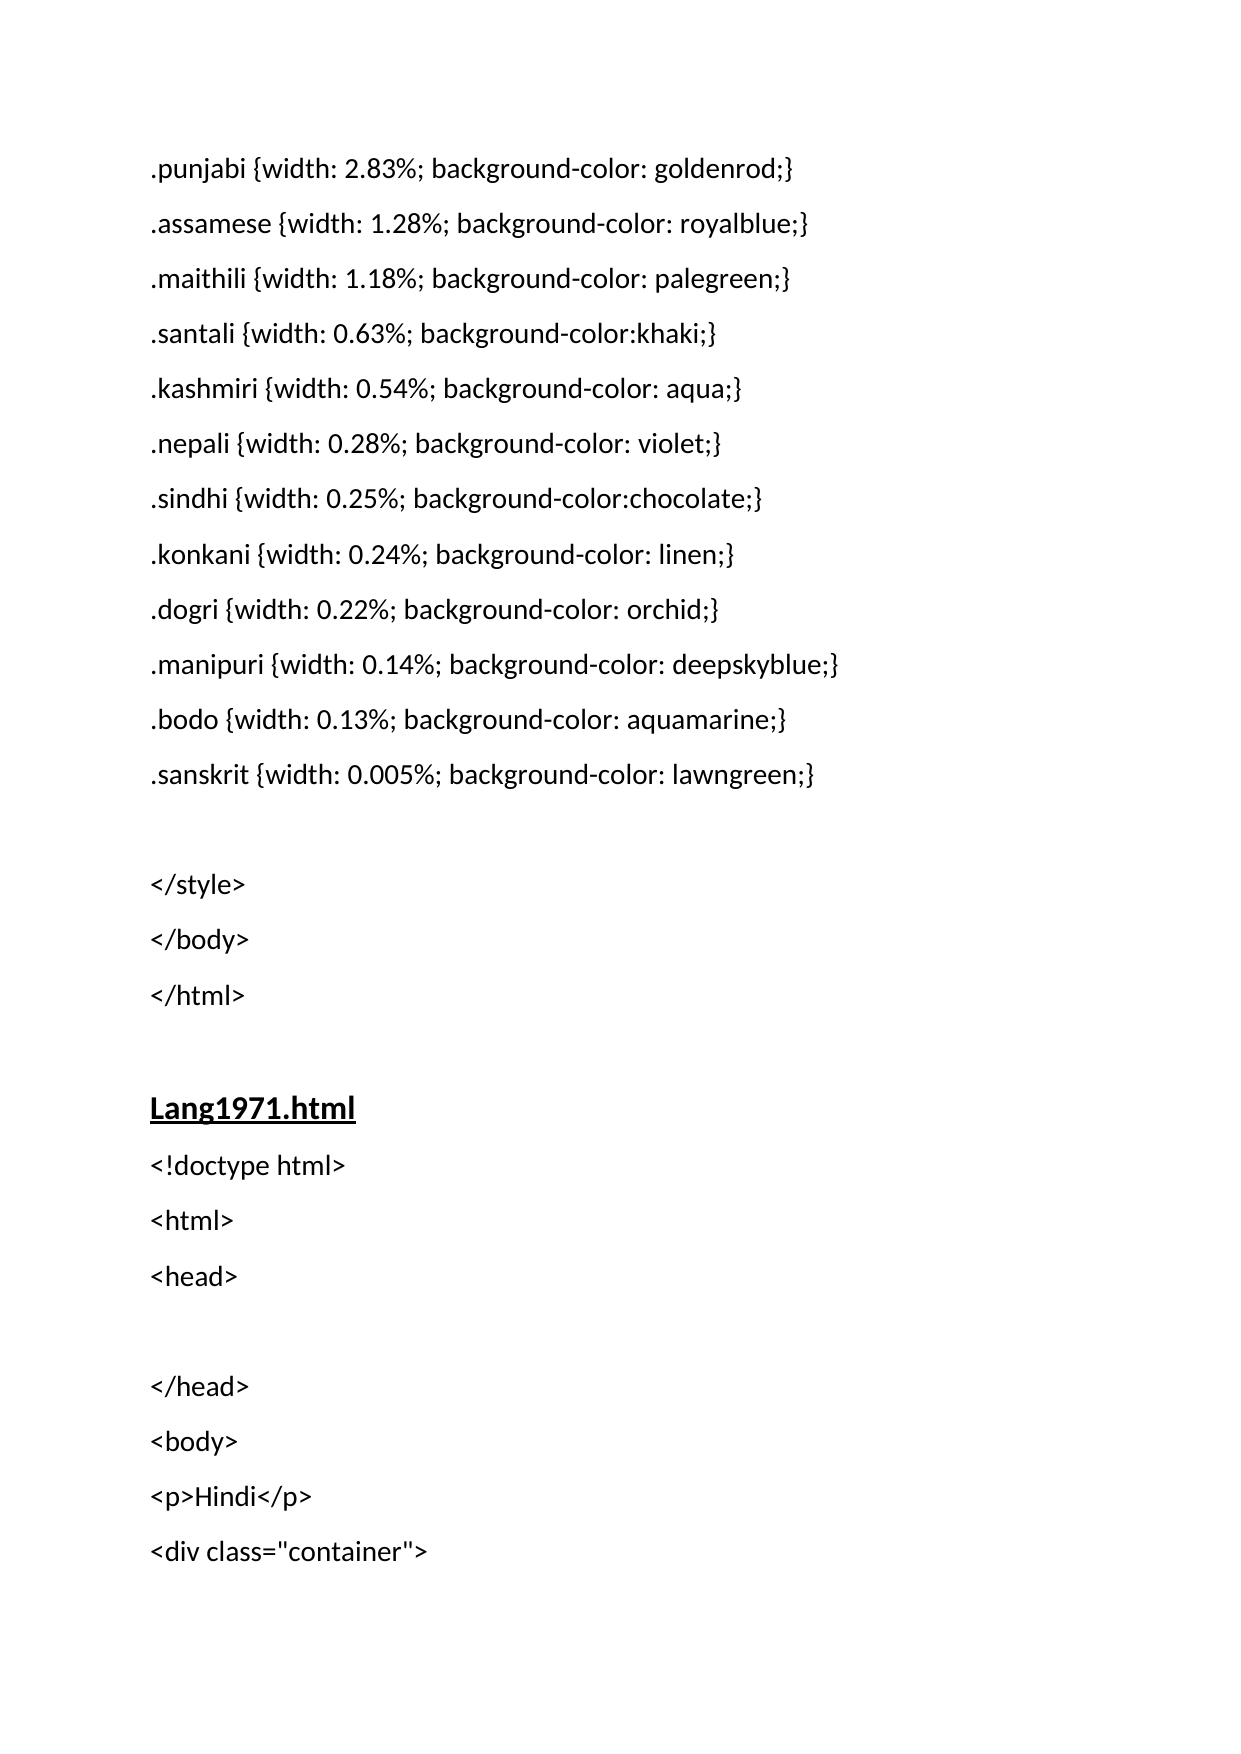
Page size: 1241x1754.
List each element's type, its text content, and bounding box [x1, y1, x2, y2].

text .nepali {width: 0.28%; background-color: violet;} [150, 426, 1090, 461]
text .punjabi {width: 2.83%; background-color: goldenrod;} [150, 150, 1090, 186]
text .maithili {width: 1.18%; background-color: palegreen;} [150, 260, 1090, 296]
text <body> [150, 1423, 1090, 1458]
text .dogri {width: 0.22%; background-color: orchid;} [150, 591, 1090, 626]
text <p>Hindi</p> [150, 1478, 1090, 1514]
text .konkani {width: 0.24%; background-color: linen;} [150, 536, 1090, 571]
text .bodo {width: 0.13%; background-color: aquamarine;} [150, 701, 1090, 737]
text .santali {width: 0.63%; background-color:khaki;} [150, 315, 1090, 351]
text </html> [150, 977, 1090, 1012]
text .sindhi {width: 0.25%; background-color:chocolate;} [150, 481, 1090, 516]
text .manipuri {width: 0.14%; background-color: deepskyblue;} [150, 646, 1090, 682]
text <!doctype html> [150, 1147, 1090, 1183]
text .sanskrit {width: 0.005%; background-color: lawngreen;} [150, 756, 1090, 792]
text <html> [150, 1202, 1090, 1238]
text <head> [150, 1258, 1090, 1293]
text <div class="container"> [150, 1533, 1090, 1569]
text </style> [150, 866, 1090, 902]
text .assamese {width: 1.28%; background-color: royalblue;} [150, 205, 1090, 241]
text .kashmiri {width: 0.54%; background-color: aqua;} [150, 370, 1090, 406]
text Lang1971.html [150, 1087, 1090, 1127]
text </head> [150, 1368, 1090, 1403]
text </body> [150, 921, 1090, 957]
